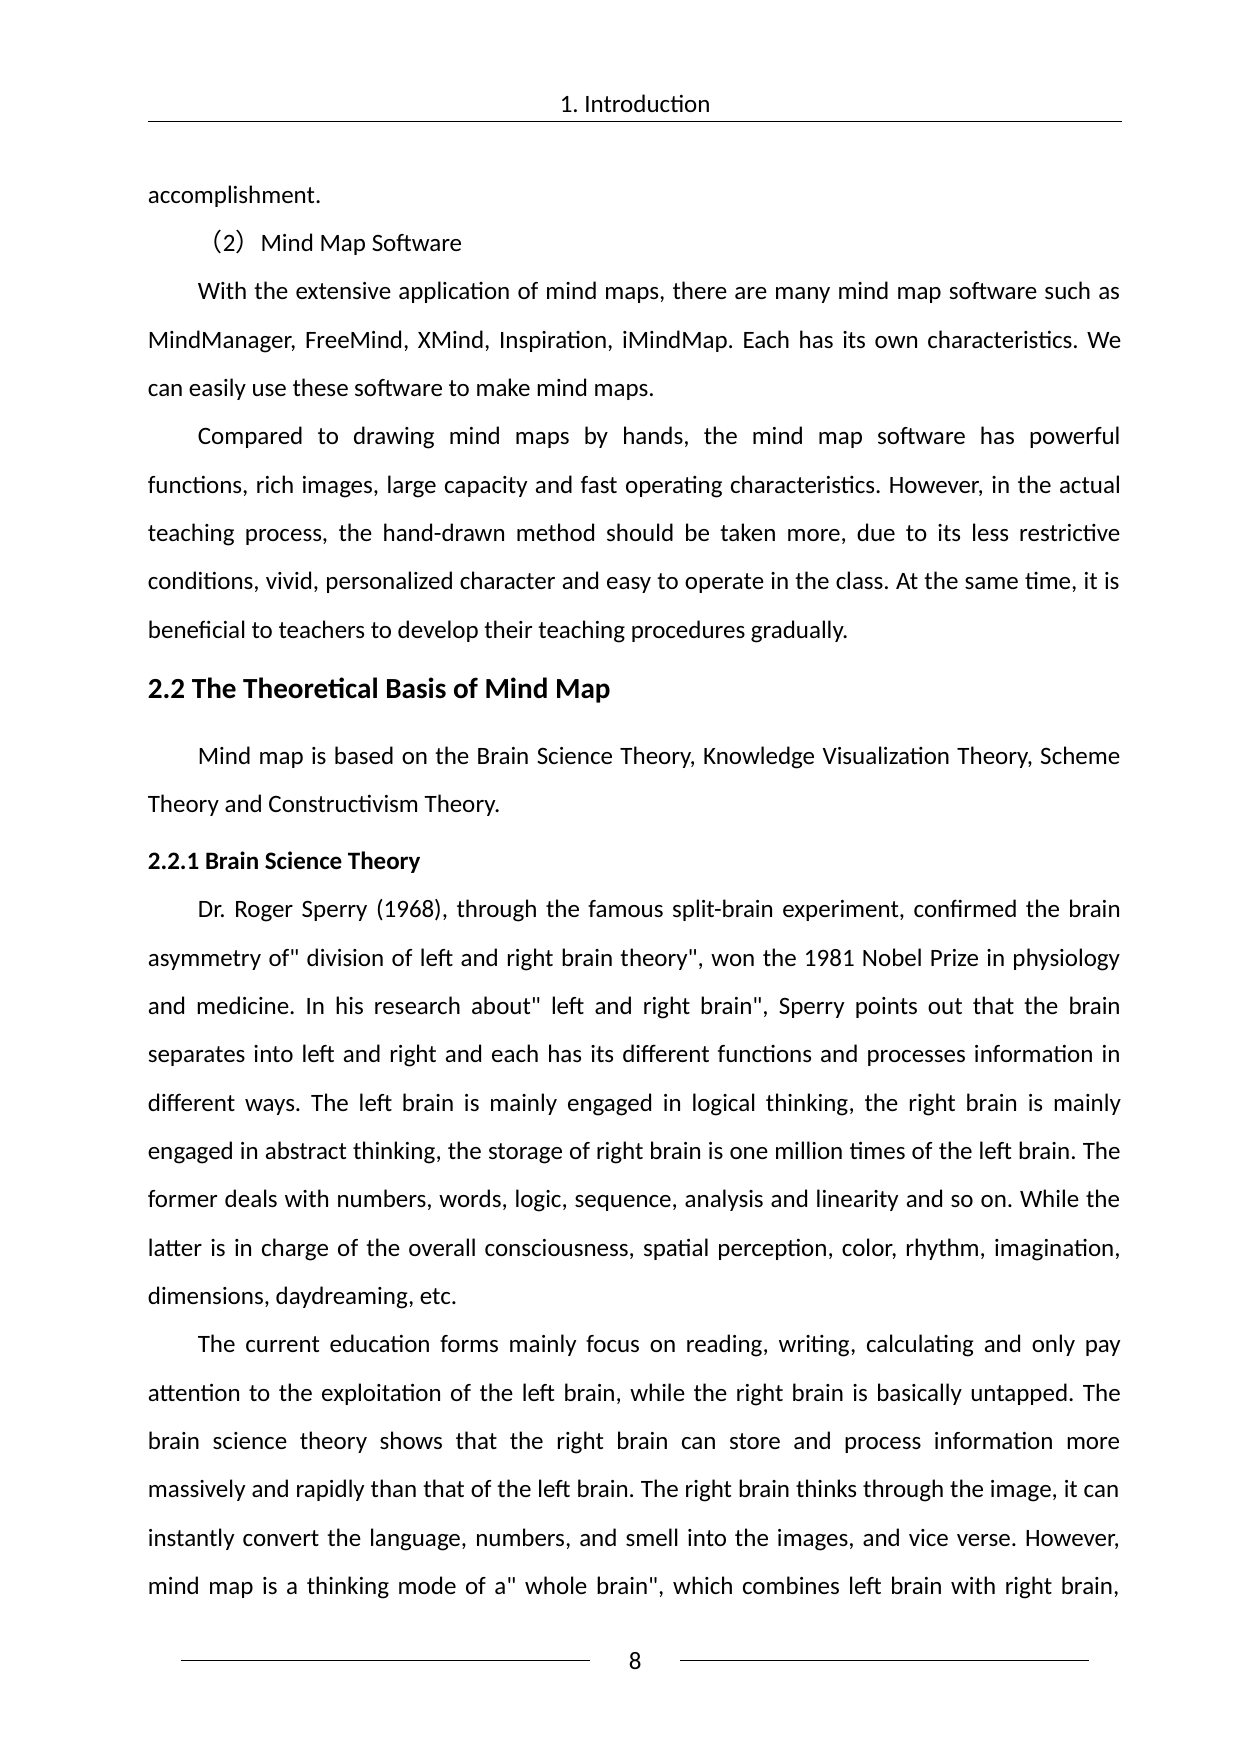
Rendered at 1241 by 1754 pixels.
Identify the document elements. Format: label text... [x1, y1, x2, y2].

text Dr. Roger Sperry (1968), through the famous split-brain experiment, confirmed the brain asymmetry of" division of left and right brain theory", won the 1981 Nobel Prize in physiology and medicine. In his research about" left and right brain", Sperry points out that the brain separates into left and right and each has its different functions and processes information in different ways. The left brain is mainly engaged in logical thinking, the right brain is mainly engaged in abstract thinking, the storage of right brain is one million times of the left brain. The former deals with numbers, words, logic, sequence, analysis and linearity and so on. While the latter is in charge of the overall consciousness, spatial perception, color, rhythm, imagination, dimensions, daydreaming, etc. [148, 876, 1122, 1311]
subtitle 2.2 The Theoretical Basis of Mind Map [148, 668, 1122, 706]
text Mind map is based on the Brain Science Theory, Knowledge Visualization Theory, Scheme Theory and Constructivism Theory. [148, 722, 1122, 819]
text With the extensive application of mind maps, there are many mind map software such as MindManager, FreeMind, XMind, Inspiration, iMindMap. Each has its own characteristics. We can easily use these software to make mind maps. [148, 258, 1122, 403]
text Compared to drawing mind maps by hands, the mind map software has powerful functions, rich images, large capacity and fast operating characteristics. However, in the actual teaching process, the hand-drawn method should be taken more, due to its less restrictive conditions, vivid, personalized character and easy to operate in the class. At the same time, it is beneficial to teachers to develop their teaching procedures gradually. [148, 403, 1122, 644]
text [148, 161, 1122, 209]
text （2）Mind Map Software [148, 209, 1122, 258]
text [148, 1311, 1122, 1601]
subtitle 2.2.1 Brain Science Theory [148, 843, 1122, 876]
